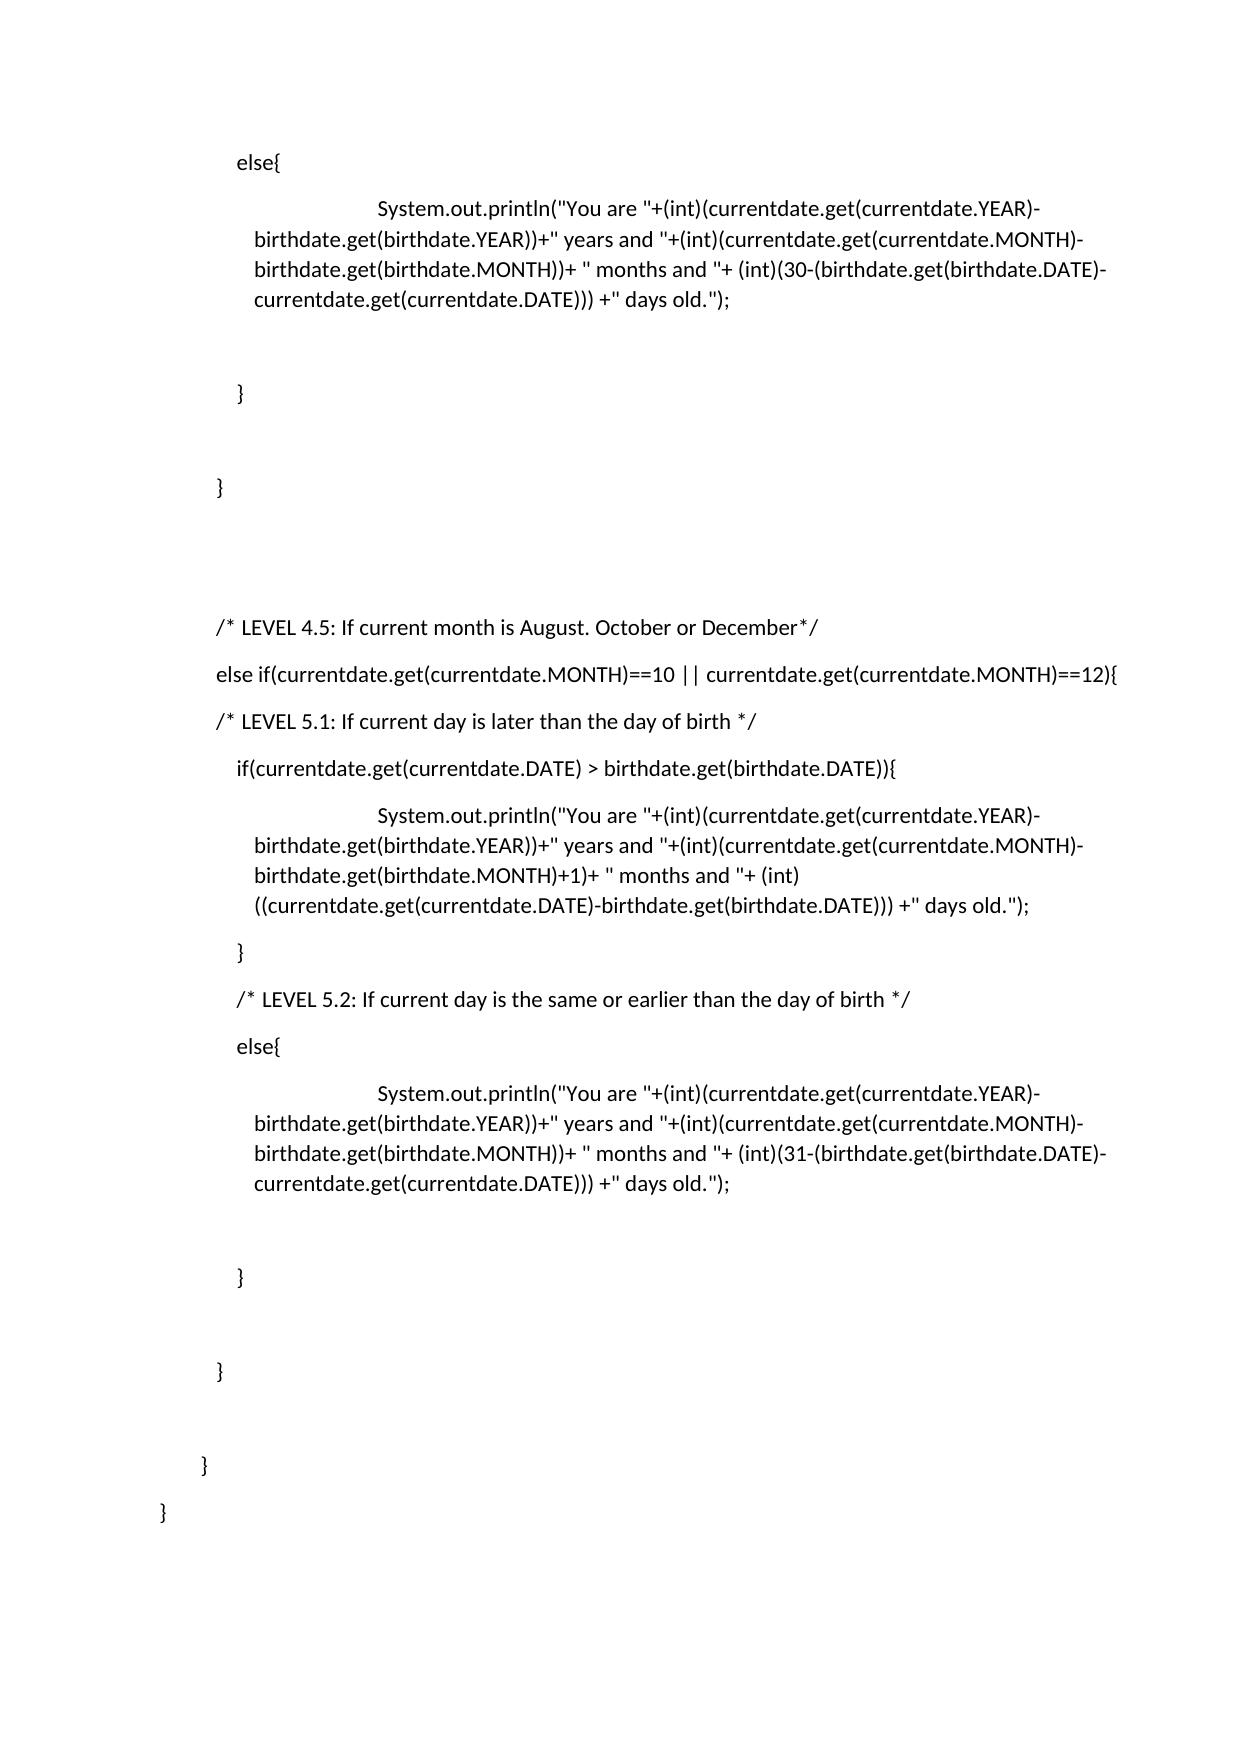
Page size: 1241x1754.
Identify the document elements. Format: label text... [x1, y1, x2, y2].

text } [118, 1263, 1122, 1291]
text System.out.println("You are "+(int)(currentdate.get(currentdate.YEAR)-birthdate.get(birthdate.YEAR))+" years and "+(int)(currentdate.get(currentdate.MONTH)-birthdate.get(birthdate.MONTH))+ " months and "+ (int)(30-(birthdate.get(birthdate.DATE)-currentdate.get(currentdate.DATE))) +" days old."); [254, 194, 1122, 313]
text } [118, 379, 1122, 407]
text System.out.println("You are "+(int)(currentdate.get(currentdate.YEAR)-birthdate.get(birthdate.YEAR))+" years and "+(int)(currentdate.get(currentdate.MONTH)-birthdate.get(birthdate.MONTH)+1)+ " months and "+ (int)((currentdate.get(currentdate.DATE)-birthdate.get(birthdate.DATE))) +" days old."); [254, 801, 1122, 919]
text } [118, 1357, 1122, 1385]
text if(currentdate.get(currentdate.DATE) > birthdate.get(birthdate.DATE)){ [118, 754, 1122, 782]
text System.out.println("You are "+(int)(currentdate.get(currentdate.YEAR)-birthdate.get(birthdate.YEAR))+" years and "+(int)(currentdate.get(currentdate.MONTH)-birthdate.get(birthdate.MONTH))+ " months and "+ (int)(31-(birthdate.get(birthdate.DATE)-currentdate.get(currentdate.DATE))) +" days old."); [254, 1079, 1122, 1197]
text /* LEVEL 5.2: If current day is the same or earlier than the day of birth */ [118, 985, 1122, 1013]
text else{ [118, 1032, 1122, 1060]
text } [118, 1498, 1122, 1526]
text } [118, 473, 1122, 501]
text } [118, 1451, 1122, 1479]
text else if(currentdate.get(currentdate.MONTH)==10 || currentdate.get(currentdate.MONTH)==12){ [118, 660, 1122, 688]
text } [118, 938, 1122, 966]
text /* LEVEL 5.1: If current day is later than the day of birth */ [118, 707, 1122, 735]
text /* LEVEL 4.5: If current month is August. October or December*/ [118, 613, 1122, 641]
text else{ [118, 148, 1122, 176]
